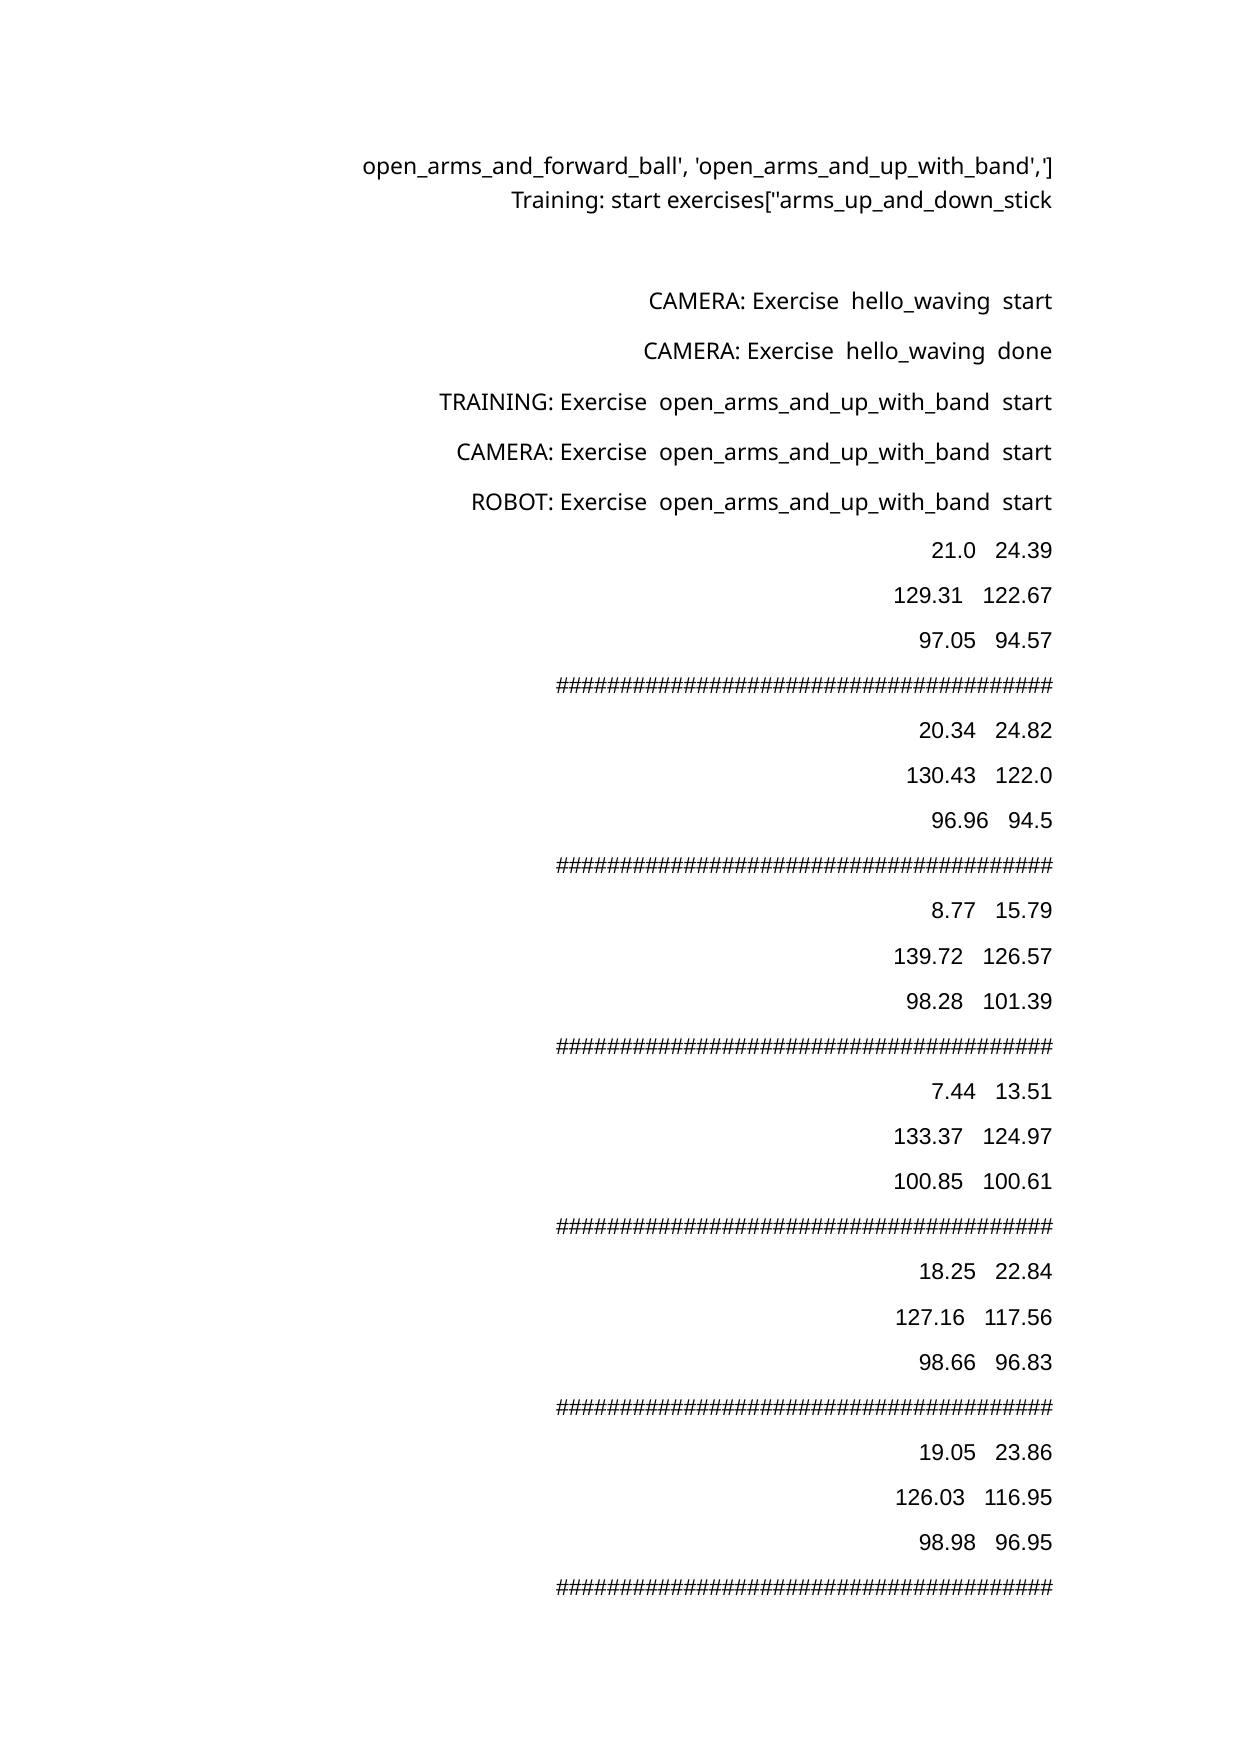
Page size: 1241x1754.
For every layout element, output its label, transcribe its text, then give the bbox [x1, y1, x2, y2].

text 94.5 96.96 [187, 807, 1053, 834]
text 94.57 97.05 [187, 627, 1053, 653]
text CAMERA: Exercise open_arms_and_up_with_band start [187, 436, 1053, 467]
text 22.84 18.25 [187, 1258, 1053, 1285]
text 96.95 98.98 [187, 1529, 1053, 1555]
text ROBOT: Exercise open_arms_and_up_with_band start [187, 486, 1053, 517]
text ['open_arms_and_forward_ball', 'open_arms_and_up_with_band', 'arms_up_and_down_stick']Training: start exercises [187, 150, 1053, 215]
text 124.97 133.37 [187, 1123, 1053, 1149]
text 100.61 100.85 [187, 1168, 1053, 1194]
text 116.95 126.03 [187, 1484, 1053, 1510]
text 23.86 19.05 [187, 1439, 1053, 1465]
text CAMERA: Exercise hello_waving done [187, 335, 1053, 366]
text 122.0 130.43 [187, 762, 1053, 788]
text ####################################### [187, 852, 1053, 879]
text ####################################### [187, 1213, 1053, 1239]
text 15.79 8.77 [187, 897, 1053, 924]
text 96.83 98.66 [187, 1348, 1053, 1375]
text ####################################### [187, 672, 1053, 698]
text 101.39 98.28 [187, 988, 1053, 1014]
text 122.67 129.31 [187, 582, 1053, 608]
text 13.51 7.44 [187, 1078, 1053, 1104]
text 117.56 127.16 [187, 1303, 1053, 1330]
text ####################################### [187, 1394, 1053, 1420]
text ####################################### [187, 1574, 1053, 1600]
text 126.57 139.72 [187, 943, 1053, 969]
text CAMERA: Exercise hello_waving start [187, 284, 1053, 316]
text TRAINING: Exercise open_arms_and_up_with_band start [187, 385, 1053, 417]
text 24.82 20.34 [187, 717, 1053, 743]
text 24.39 21.0 [187, 537, 1053, 563]
text ####################################### [187, 1033, 1053, 1059]
